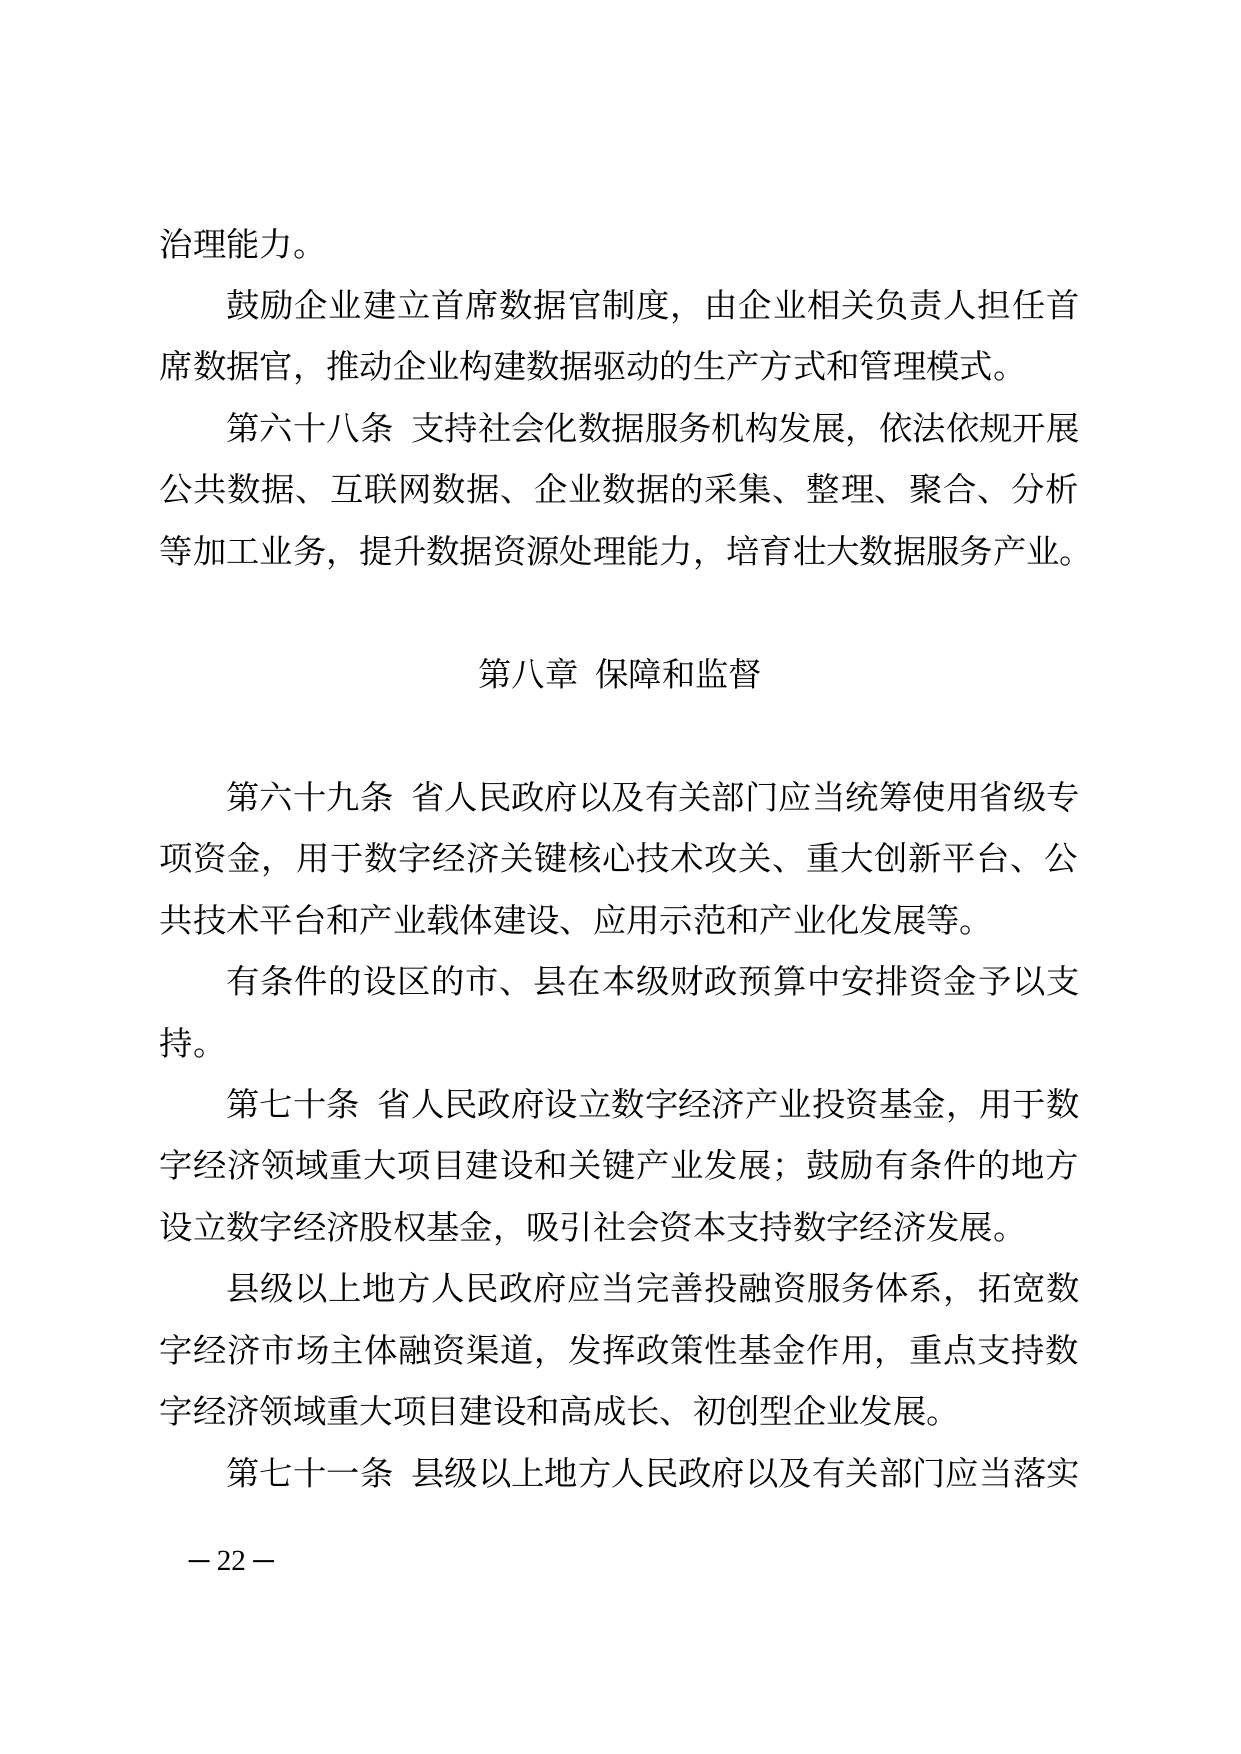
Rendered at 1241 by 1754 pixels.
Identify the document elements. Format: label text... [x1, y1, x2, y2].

text 第六十八条 支持社会化数据服务机构发展，依法依规开展公共数据、互联网数据、企业数据的采集、整理、聚合、分析等加工业务，提升数据资源处理能力，培育壮大数据服务产业。 [159, 391, 1081, 576]
text 鼓励企业建立首席数据官制度，由企业相关负责人担任首席数据官，推动企业构建数据驱动的生产方式和管理模式。 [159, 268, 1081, 391]
text 第七十条 省人民政府设立数字经济产业投资基金，用于数字经济领域重大项目建设和关键产业发展；鼓励有条件的地方设立数字经济股权基金，吸引社会资本支持数字经济发展。 [159, 1067, 1081, 1252]
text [159, 207, 1081, 268]
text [159, 1436, 1081, 1497]
text 县级以上地方人民政府应当完善投融资服务体系，拓宽数字经济市场主体融资渠道，发挥政策性基金作用，重点支持数字经济领域重大项目建设和高成长、初创型企业发展。 [159, 1252, 1081, 1436]
text 第八章 保障和监督 [159, 637, 1081, 698]
text 第六十九条 省人民政府以及有关部门应当统筹使用省级专项资金，用于数字经济关键核心技术攻关、重大创新平台、公共技术平台和产业载体建设、应用示范和产业化发展等。 [159, 760, 1081, 944]
text 有条件的设区的市、县在本级财政预算中安排资金予以支持。 [159, 944, 1081, 1067]
